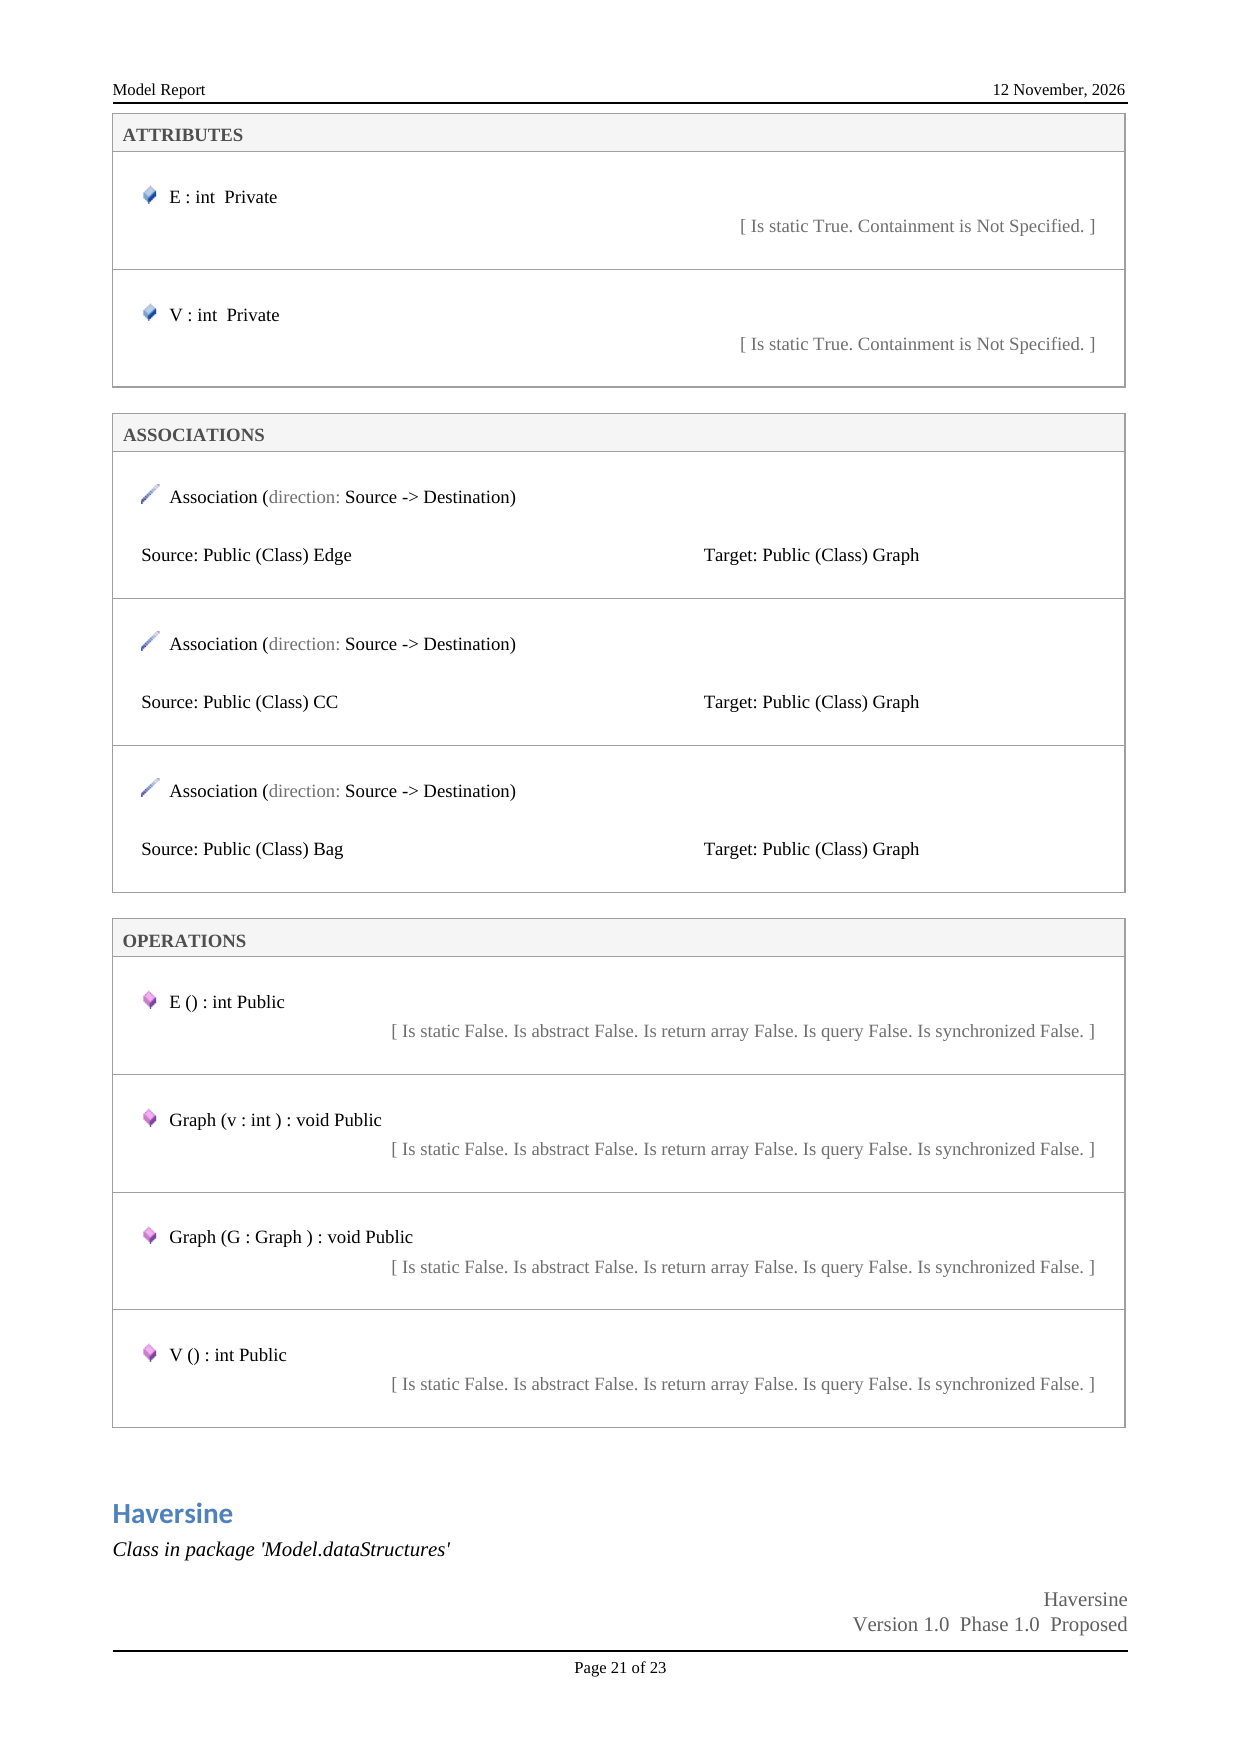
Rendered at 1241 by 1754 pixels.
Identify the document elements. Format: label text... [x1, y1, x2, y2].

table_cell Source: Public (Class) CC [113, 686, 675, 745]
table_header OPERATIONS [113, 919, 1124, 956]
table_header E : int Private [ Is static True. Containment is Not Specified. ] [113, 152, 1124, 269]
table_cell Source: Public (Class) Bag [113, 833, 675, 892]
table_header ASSOCIATIONS [113, 414, 1124, 451]
picture [141, 1107, 160, 1127]
picture [141, 302, 160, 321]
picture [141, 1225, 160, 1244]
picture [141, 989, 160, 1009]
table_header V : int Private [ Is static True. Containment is Not Specified. ] [113, 270, 1124, 386]
table_header Graph (v : int ) : void Public [ Is static False. Is abstract False. Is return array False. Is query False. Is synchronized False. ] [113, 1075, 1124, 1192]
table_cell Target: Public (Class) Graph [675, 686, 1124, 745]
picture [141, 184, 160, 204]
picture [141, 1342, 160, 1362]
picture [141, 631, 160, 651]
text Haversine [112, 1586, 1128, 1611]
picture [141, 484, 160, 504]
table_header Association (direction: Source -> Destination) [113, 599, 1124, 686]
table_header Graph (G : Graph ) : void Public [ Is static False. Is abstract False. Is return array False. Is query False. Is synchronized False. ] [113, 1193, 1124, 1309]
text Class in package 'Model.dataStructures' [112, 1536, 1128, 1561]
subtitle Haversine [112, 1503, 1128, 1528]
text Version 1.0 Phase 1.0 Proposed [112, 1611, 1128, 1636]
table_header V () : int Public [ Is static False. Is abstract False. Is return array False. Is query False. Is synchronized False. ] [113, 1310, 1124, 1427]
table_cell Target: Public (Class) Graph [675, 540, 1124, 598]
table_cell Source: Public (Class) Edge [113, 540, 675, 598]
table_cell Association (direction: Source -> Destination) [113, 452, 1124, 539]
table_header Association (direction: Source -> Destination) [113, 746, 1124, 833]
picture [141, 778, 160, 797]
table_header ATTRIBUTES [113, 114, 1124, 151]
table_cell Target: Public (Class) Graph [675, 833, 1124, 892]
table_cell E () : int Public [ Is static False. Is abstract False. Is return array False. Is query False. Is synchronized False. ] [113, 957, 1124, 1074]
